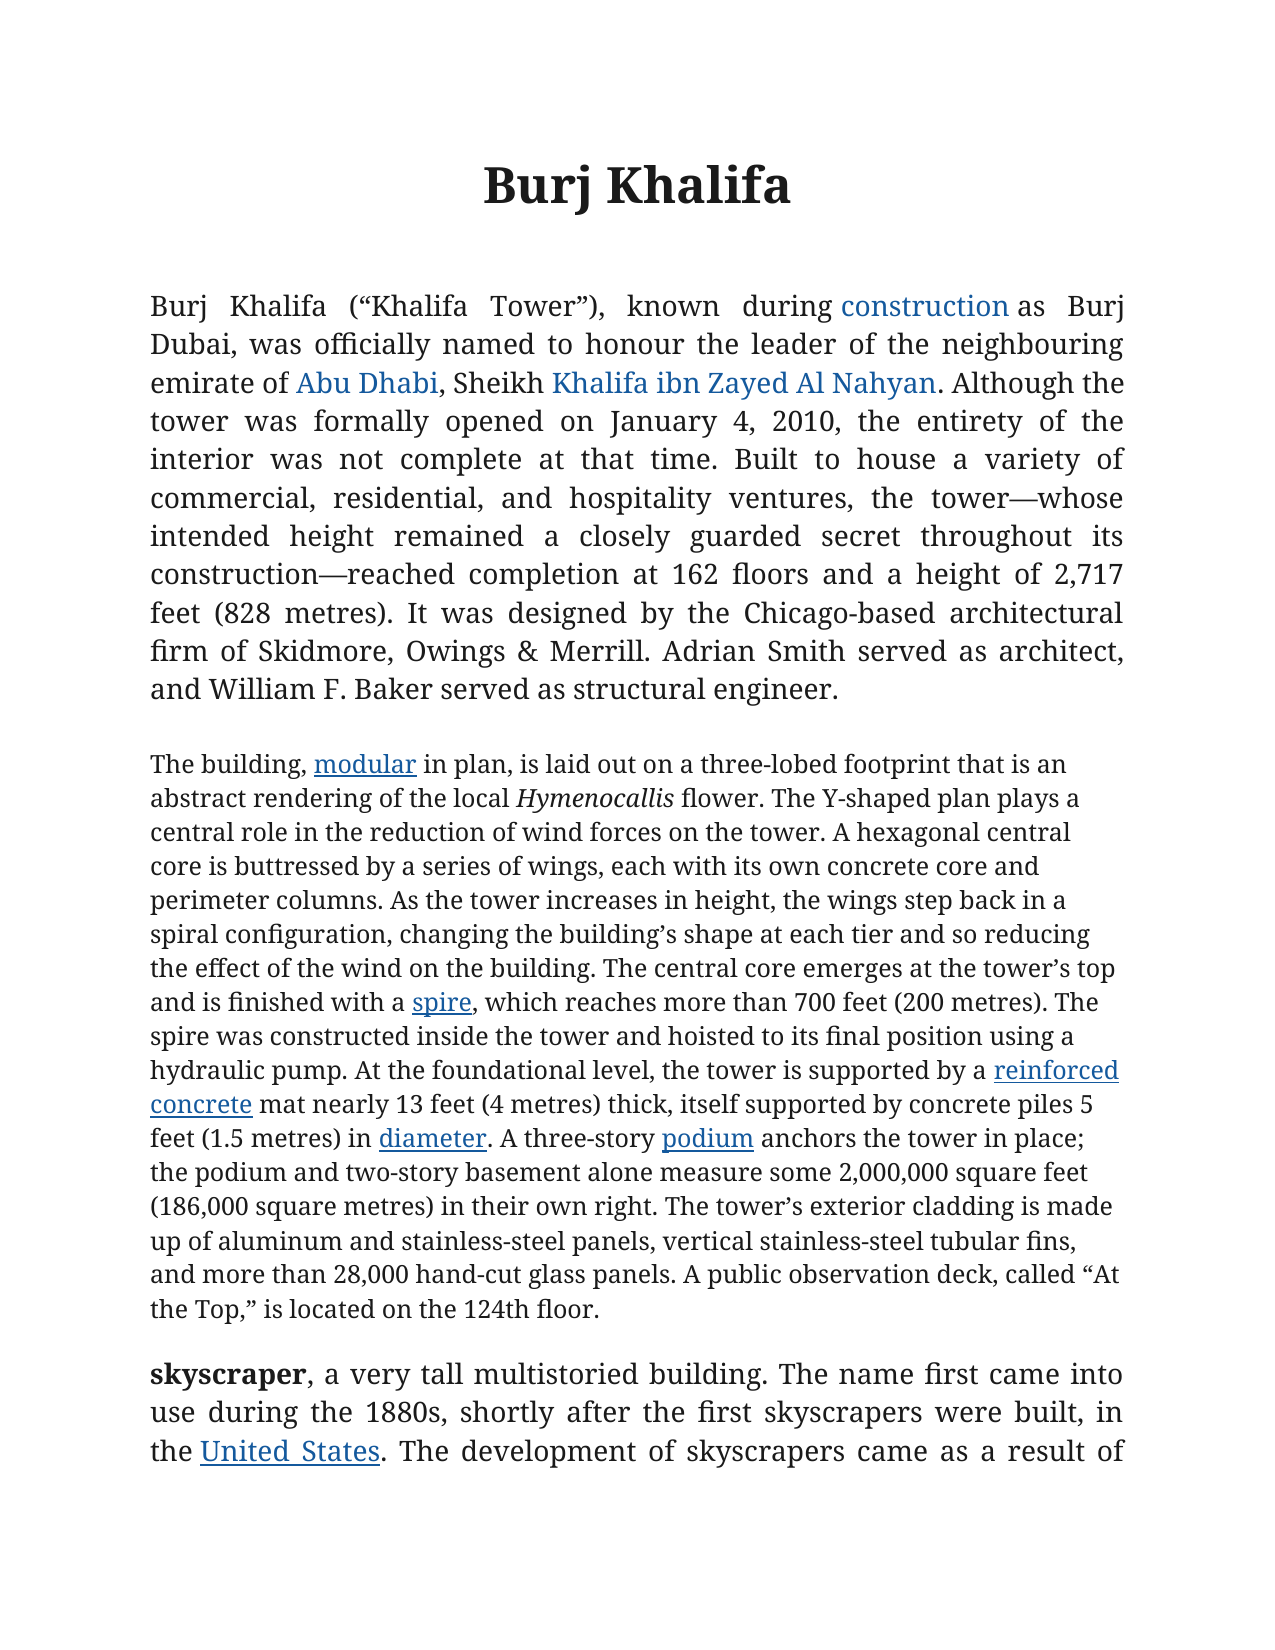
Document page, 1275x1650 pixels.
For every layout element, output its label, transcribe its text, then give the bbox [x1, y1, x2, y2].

text Burj Khalifa [150, 150, 1125, 218]
text The building, modular in plan, is laid out on a three-lobed footprint that is an abstract rendering of the local Hymenocallis flower. The Y-shaped plan plays a central role in the reduction of wind forces on the tower. A hexagonal central core is buttressed by a series of wings, each with its own concrete core and perimeter columns. As the tower increases in height, the wings step back in a spiral configuration, changing the building’s shape at each tier and so reducing the effect of the wind on the building. The central core emerges at the tower’s top and is finished with a spire, which reaches more than 700 feet (200 metres). The spire was constructed inside the tower and hoisted to its final position using a hydraulic pump. At the foundational level, the tower is supported by a reinforced concrete mat nearly 13 feet (4 metres) thick, itself supported by concrete piles 5 feet (1.5 metres) in diameter. A three-story podium anchors the tower in place; the podium and two-story basement alone measure some 2,000,000 square feet (186,000 square metres) in their own right. The tower’s exterior cladding is made up of aluminum and stainless-steel panels, vertical stainless-steel tubular fins, and more than 28,000 hand-cut glass panels. A public observation deck, called “At the Top,” is located on the 124th floor. [150, 746, 1125, 1325]
